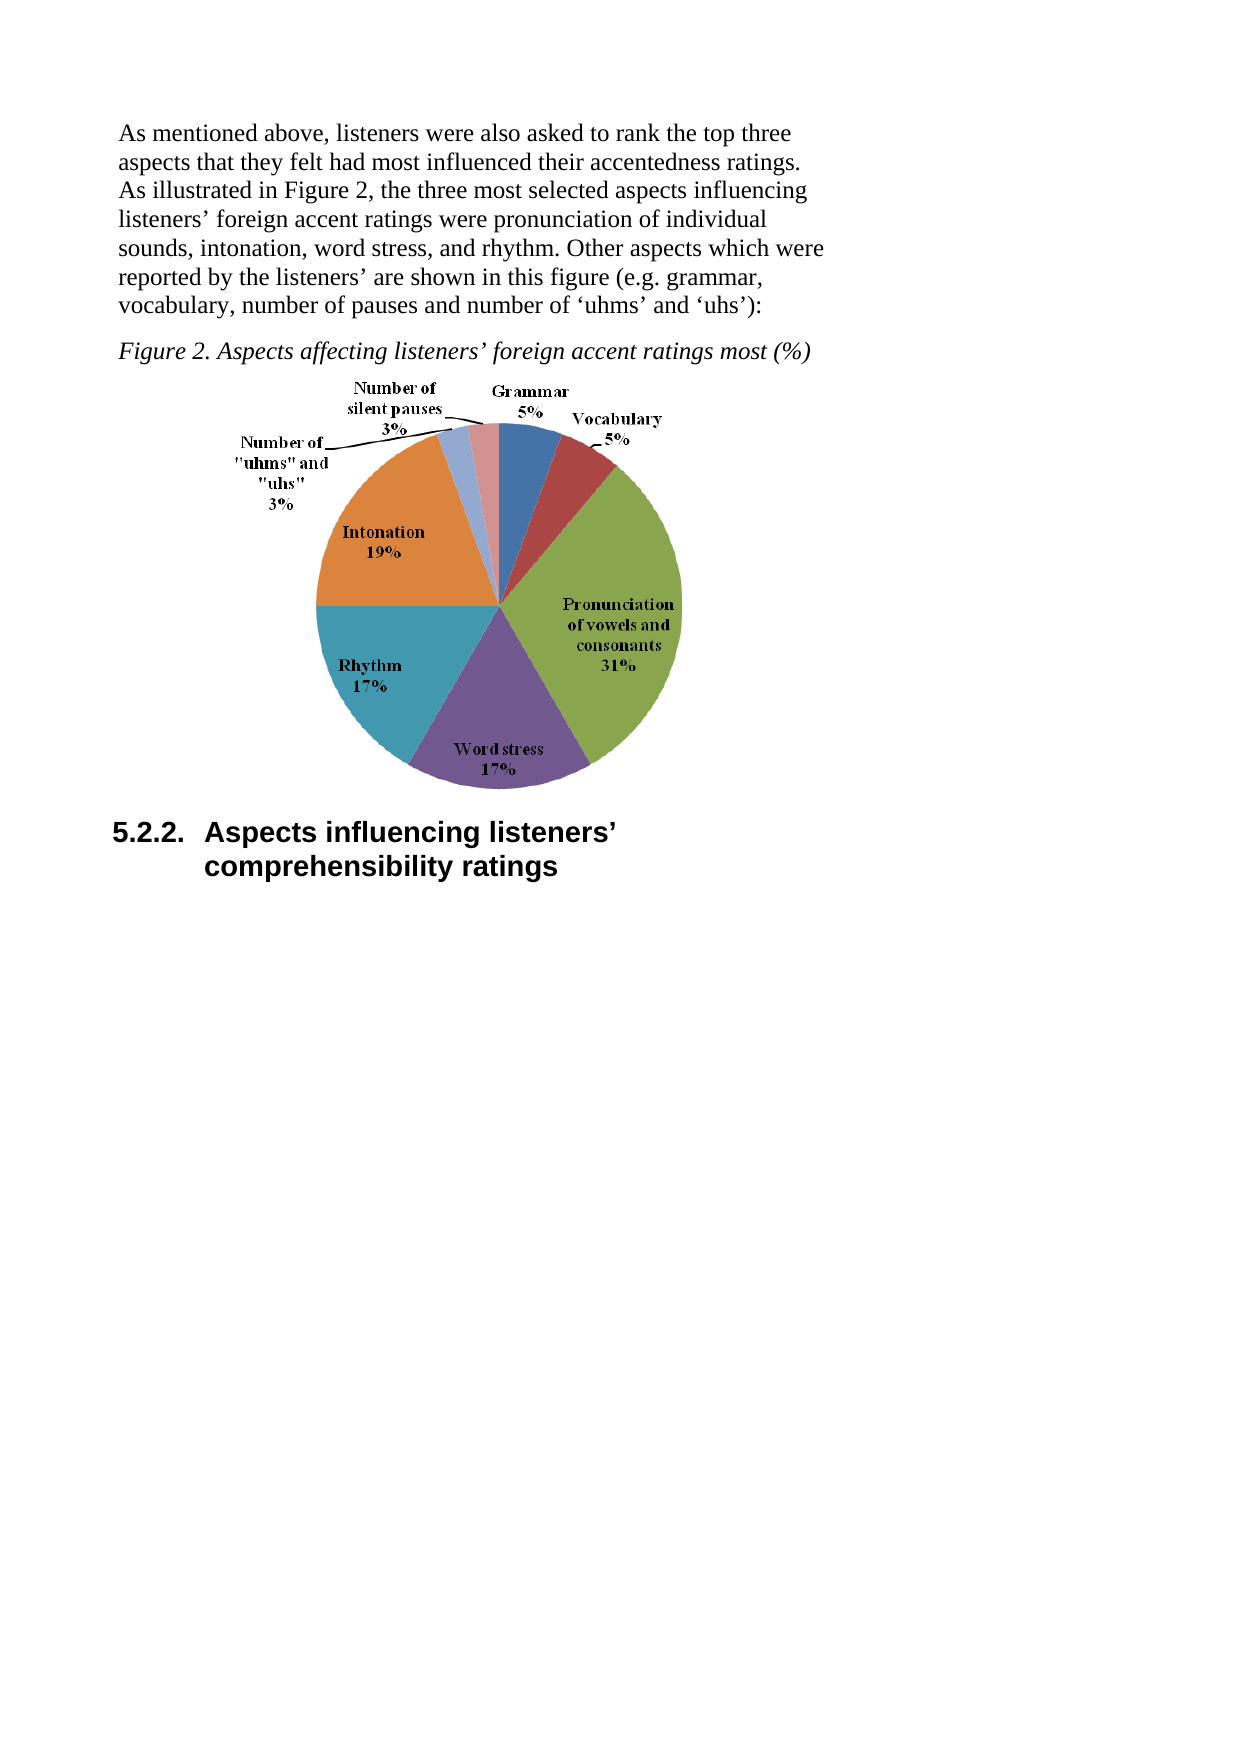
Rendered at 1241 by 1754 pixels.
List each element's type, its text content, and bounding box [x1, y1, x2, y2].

text Figure 2. Aspects affecting listeners’ foreign accent ratings most (%) [118, 336, 827, 365]
picture [221, 381, 724, 799]
text As mentioned above, listeners were also asked to rank the top three aspects that they felt had most influenced their accentedness ratings. As illustrated in Figure 2, the three most selected aspects influencing listeners’ foreign accent ratings were pronunciation of individual sounds, intonation, word stress, and rhythm. Other aspects which were reported by the listeners’ are shown in this figure (e.g. grammar, vocabulary, number of pauses and number of ‘uhms’ and ‘uhs’): [118, 118, 827, 319]
text Aspects influencing listeners’ comprehensibility ratings [185, 815, 827, 882]
